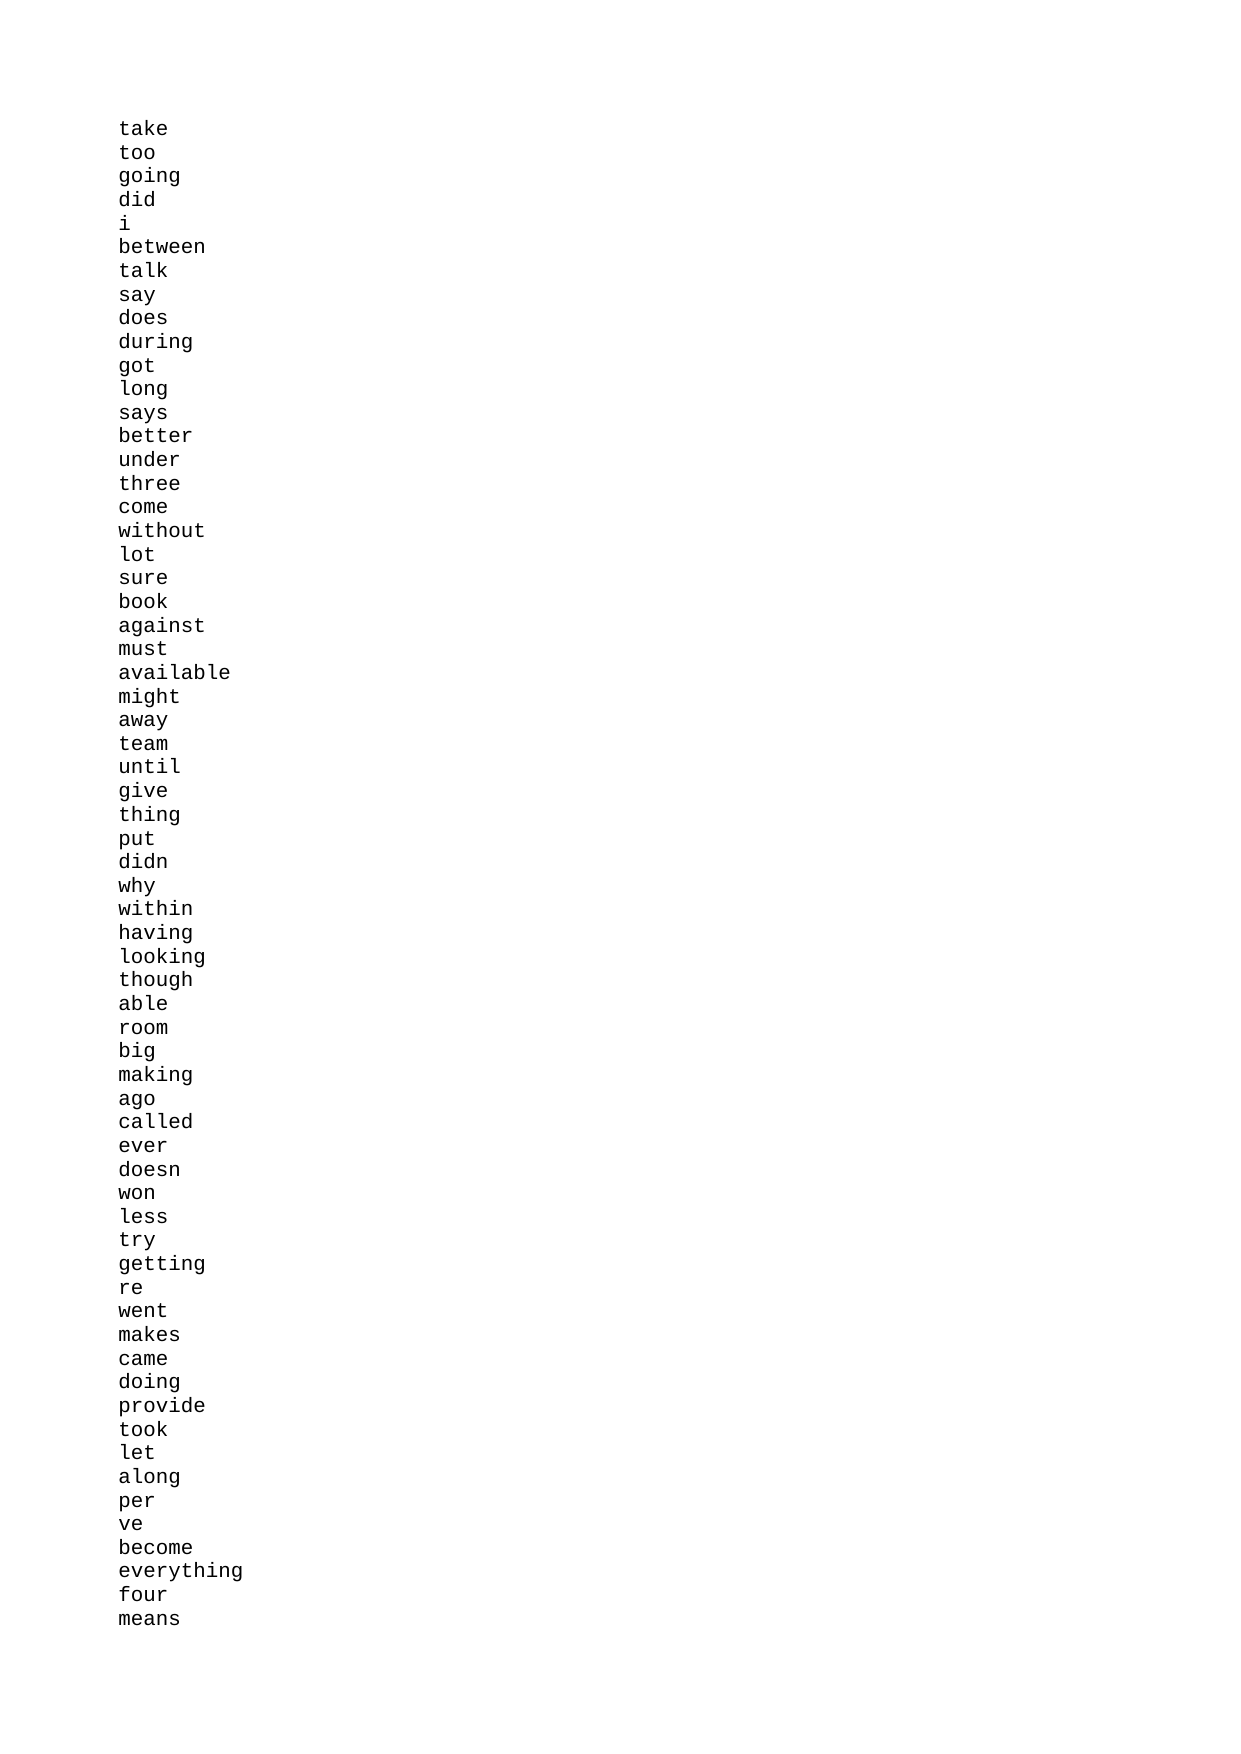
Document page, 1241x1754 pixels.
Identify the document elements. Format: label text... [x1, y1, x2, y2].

text try [118, 1229, 1122, 1253]
text i [118, 213, 1122, 236]
text become [118, 1537, 1122, 1561]
text three [118, 473, 1122, 496]
text ago [118, 1088, 1122, 1111]
text without [118, 520, 1122, 544]
text came [118, 1348, 1122, 1371]
text took [118, 1419, 1122, 1442]
text going [118, 165, 1122, 189]
text big [118, 1040, 1122, 1064]
text give [118, 780, 1122, 804]
text four [118, 1584, 1122, 1608]
text better [118, 426, 1122, 449]
text makes [118, 1324, 1122, 1348]
text provide [118, 1395, 1122, 1419]
text ve [118, 1513, 1122, 1537]
text sure [118, 567, 1122, 591]
text until [118, 757, 1122, 780]
text along [118, 1466, 1122, 1489]
text room [118, 1017, 1122, 1040]
text put [118, 827, 1122, 851]
text thing [118, 804, 1122, 827]
text come [118, 496, 1122, 520]
text between [118, 236, 1122, 260]
text book [118, 591, 1122, 615]
text didn [118, 851, 1122, 875]
text got [118, 354, 1122, 378]
text ever [118, 1135, 1122, 1158]
text doing [118, 1371, 1122, 1395]
text against [118, 615, 1122, 638]
text doesn [118, 1158, 1122, 1182]
text might [118, 686, 1122, 709]
text away [118, 709, 1122, 733]
text looking [118, 946, 1122, 969]
text during [118, 331, 1122, 354]
text means [118, 1608, 1122, 1631]
text under [118, 449, 1122, 473]
text within [118, 898, 1122, 922]
text does [118, 307, 1122, 331]
text making [118, 1064, 1122, 1088]
text let [118, 1442, 1122, 1466]
text why [118, 875, 1122, 898]
text too [118, 142, 1122, 165]
text everything [118, 1561, 1122, 1584]
text able [118, 993, 1122, 1017]
text says [118, 402, 1122, 426]
text take [118, 118, 1122, 142]
text long [118, 378, 1122, 402]
text though [118, 969, 1122, 993]
text talk [118, 260, 1122, 284]
text did [118, 189, 1122, 213]
text must [118, 638, 1122, 662]
text less [118, 1206, 1122, 1229]
text say [118, 284, 1122, 307]
text lot [118, 544, 1122, 567]
text per [118, 1489, 1122, 1513]
text went [118, 1300, 1122, 1324]
text team [118, 733, 1122, 757]
text re [118, 1277, 1122, 1300]
text getting [118, 1253, 1122, 1277]
text called [118, 1111, 1122, 1135]
text available [118, 662, 1122, 686]
text having [118, 922, 1122, 946]
text won [118, 1182, 1122, 1206]
